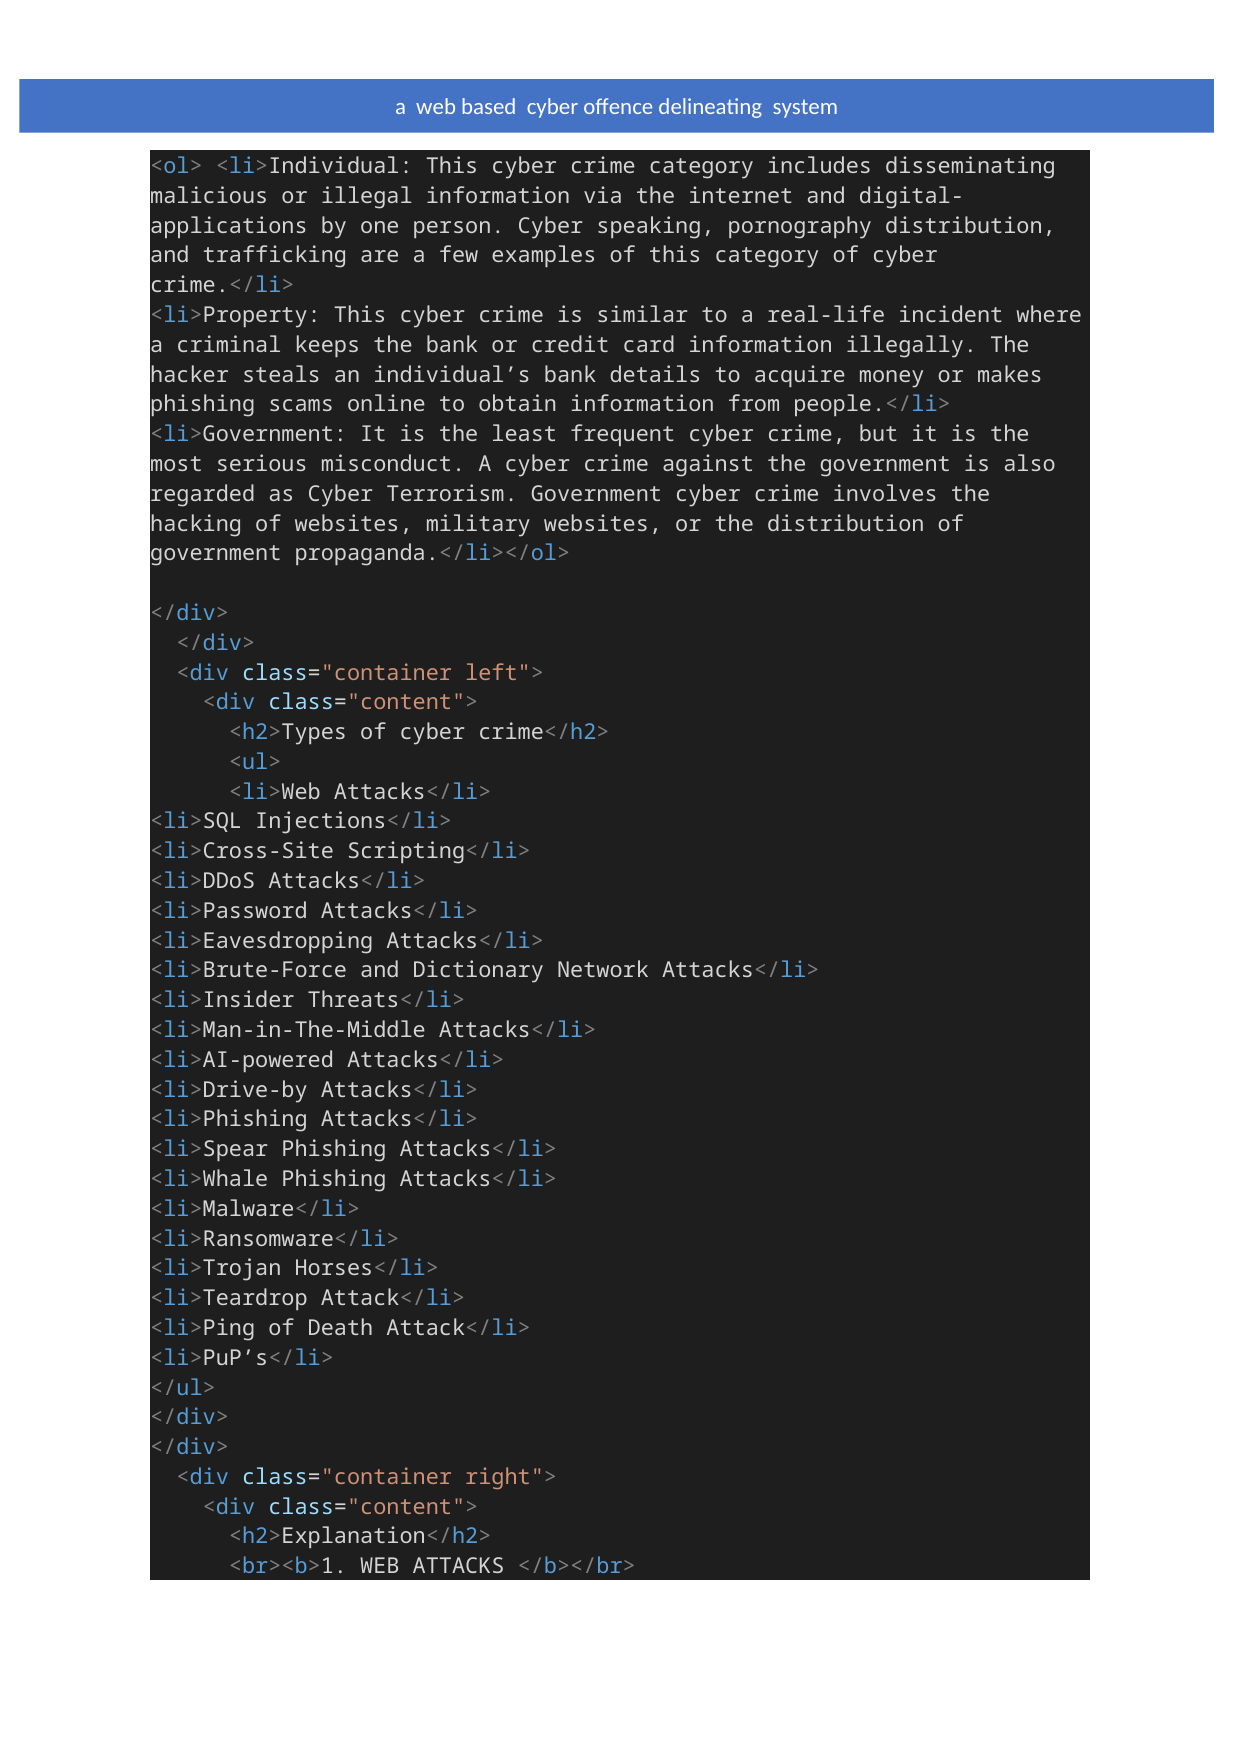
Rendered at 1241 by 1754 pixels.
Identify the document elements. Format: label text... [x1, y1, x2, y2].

text <li>Ransomware</li> [150, 1222, 1090, 1252]
text <li>Man-in-The-Middle Attacks</li> [150, 1014, 1090, 1044]
text <h2>Explanation</h2> [150, 1520, 1090, 1550]
text <li>Government: It is the least frequent cyber crime, but it is the most serious misconduct. A cyber crime against the government is also regarded as Cyber Terrorism. Government cyber crime involves the hacking of websites, military websites, or the distribution of government propaganda.</li></ol> [150, 418, 1090, 567]
text <li>Property: This cyber crime is similar to a real-life incident where a criminal keeps the bank or credit card information illegally. The hacker steals an individual’s bank details to acquire money or makes phishing scams online to obtain information from people.</li> [150, 299, 1090, 418]
text <li>Eavesdropping Attacks</li> [150, 924, 1090, 954]
text <ol> <li>Individual: This cyber crime category includes disseminating malicious or illegal information via the internet and digital-applications by one person. Cyber speaking, pornography distribution, and trafficking are a few examples of this category of cyber crime.</li> [150, 150, 1090, 299]
text <h2>Types of cyber crime</h2> [150, 716, 1090, 746]
text </div> [150, 1431, 1090, 1461]
text <li>Whale Phishing Attacks</li> [150, 1163, 1090, 1193]
text <ul> [150, 746, 1090, 776]
text <li>Insider Threats</li> [150, 984, 1090, 1014]
text <div class="container left"> [150, 656, 1090, 686]
text <br><b>1. WEB ATTACKS </b></br> [150, 1550, 1090, 1580]
text <div class="content"> [150, 686, 1090, 716]
text <li>Trojan Horses</li> [150, 1252, 1090, 1282]
text <li>Drive-by Attacks</li> [150, 1073, 1090, 1103]
text <li>Spear Phishing Attacks</li> [150, 1133, 1090, 1163]
text </div> [150, 1401, 1090, 1431]
text </ul> [150, 1371, 1090, 1401]
text <li>Password Attacks</li> [150, 895, 1090, 924]
text <li>Web Attacks</li> [150, 776, 1090, 805]
text <li>DDoS Attacks</li> [150, 865, 1090, 895]
text <li>Brute-Force and Dictionary Network Attacks</li> [150, 954, 1090, 984]
text </div> [150, 597, 1090, 627]
text <li>Malware</li> [150, 1193, 1090, 1222]
text <li>Ping of Death Attack</li> [150, 1312, 1090, 1342]
text <li>SQL Injections</li> [150, 805, 1090, 835]
text <div class="container right"> [150, 1461, 1090, 1491]
text <li>Phishing Attacks</li> [150, 1103, 1090, 1133]
text <li>AI-powered Attacks</li> [150, 1044, 1090, 1073]
text <li>Cross-Site Scripting</li> [150, 835, 1090, 865]
text <li>PuP’s</li> [150, 1342, 1090, 1371]
text <div class="content"> [150, 1491, 1090, 1520]
text </div> [150, 627, 1090, 656]
text <li>Teardrop Attack</li> [150, 1282, 1090, 1312]
